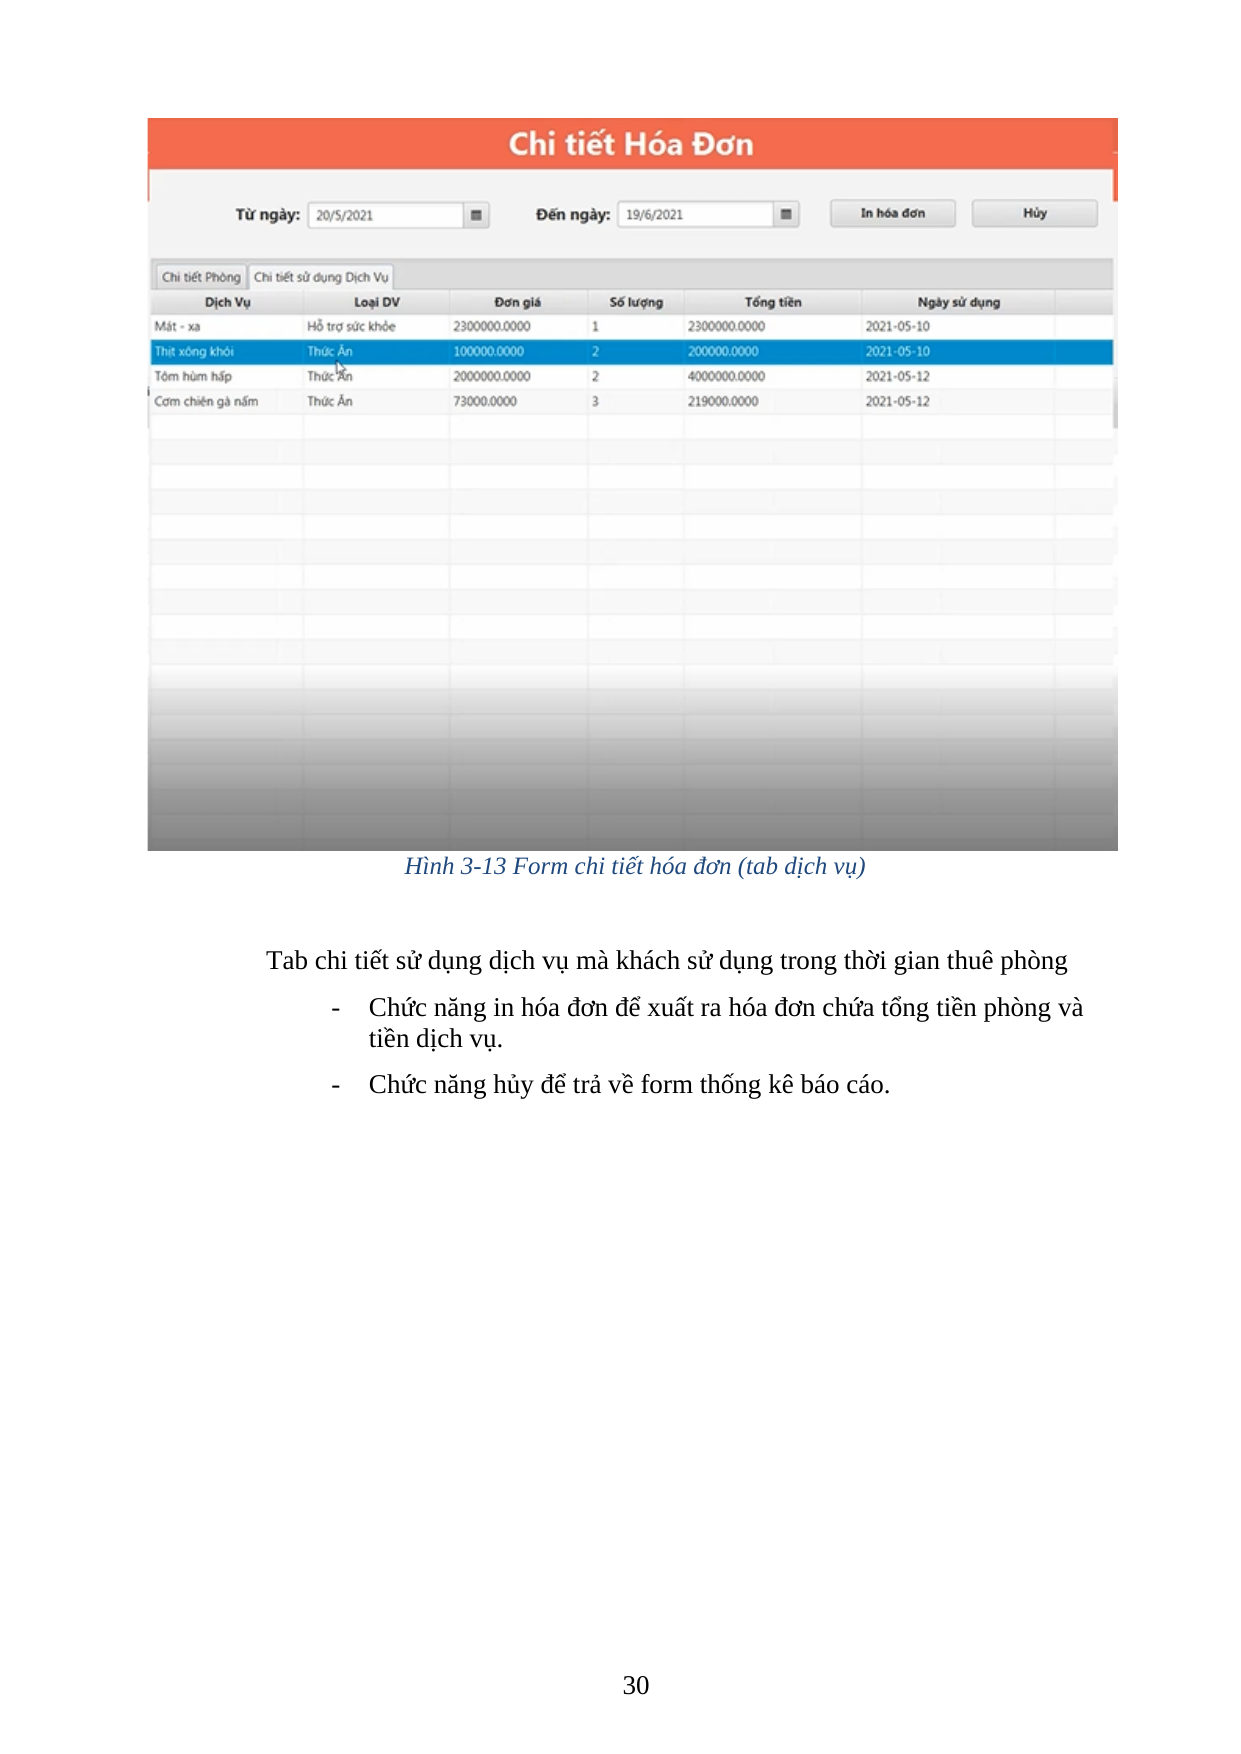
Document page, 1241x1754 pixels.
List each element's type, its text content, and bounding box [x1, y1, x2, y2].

list Chức năng in hóa đơn để xuất ra hóa đơn chứa tổng tiền phòng và tiền dịch vụ. [331, 991, 1122, 1053]
text Tab chi tiết sử dụng dịch vụ mà khách sử dụng trong thời gian thuê phòng [148, 944, 1122, 975]
list Chức năng hủy để trả về form thống kê báo cáo. [331, 1068, 961, 1100]
picture [147, 118, 1118, 851]
